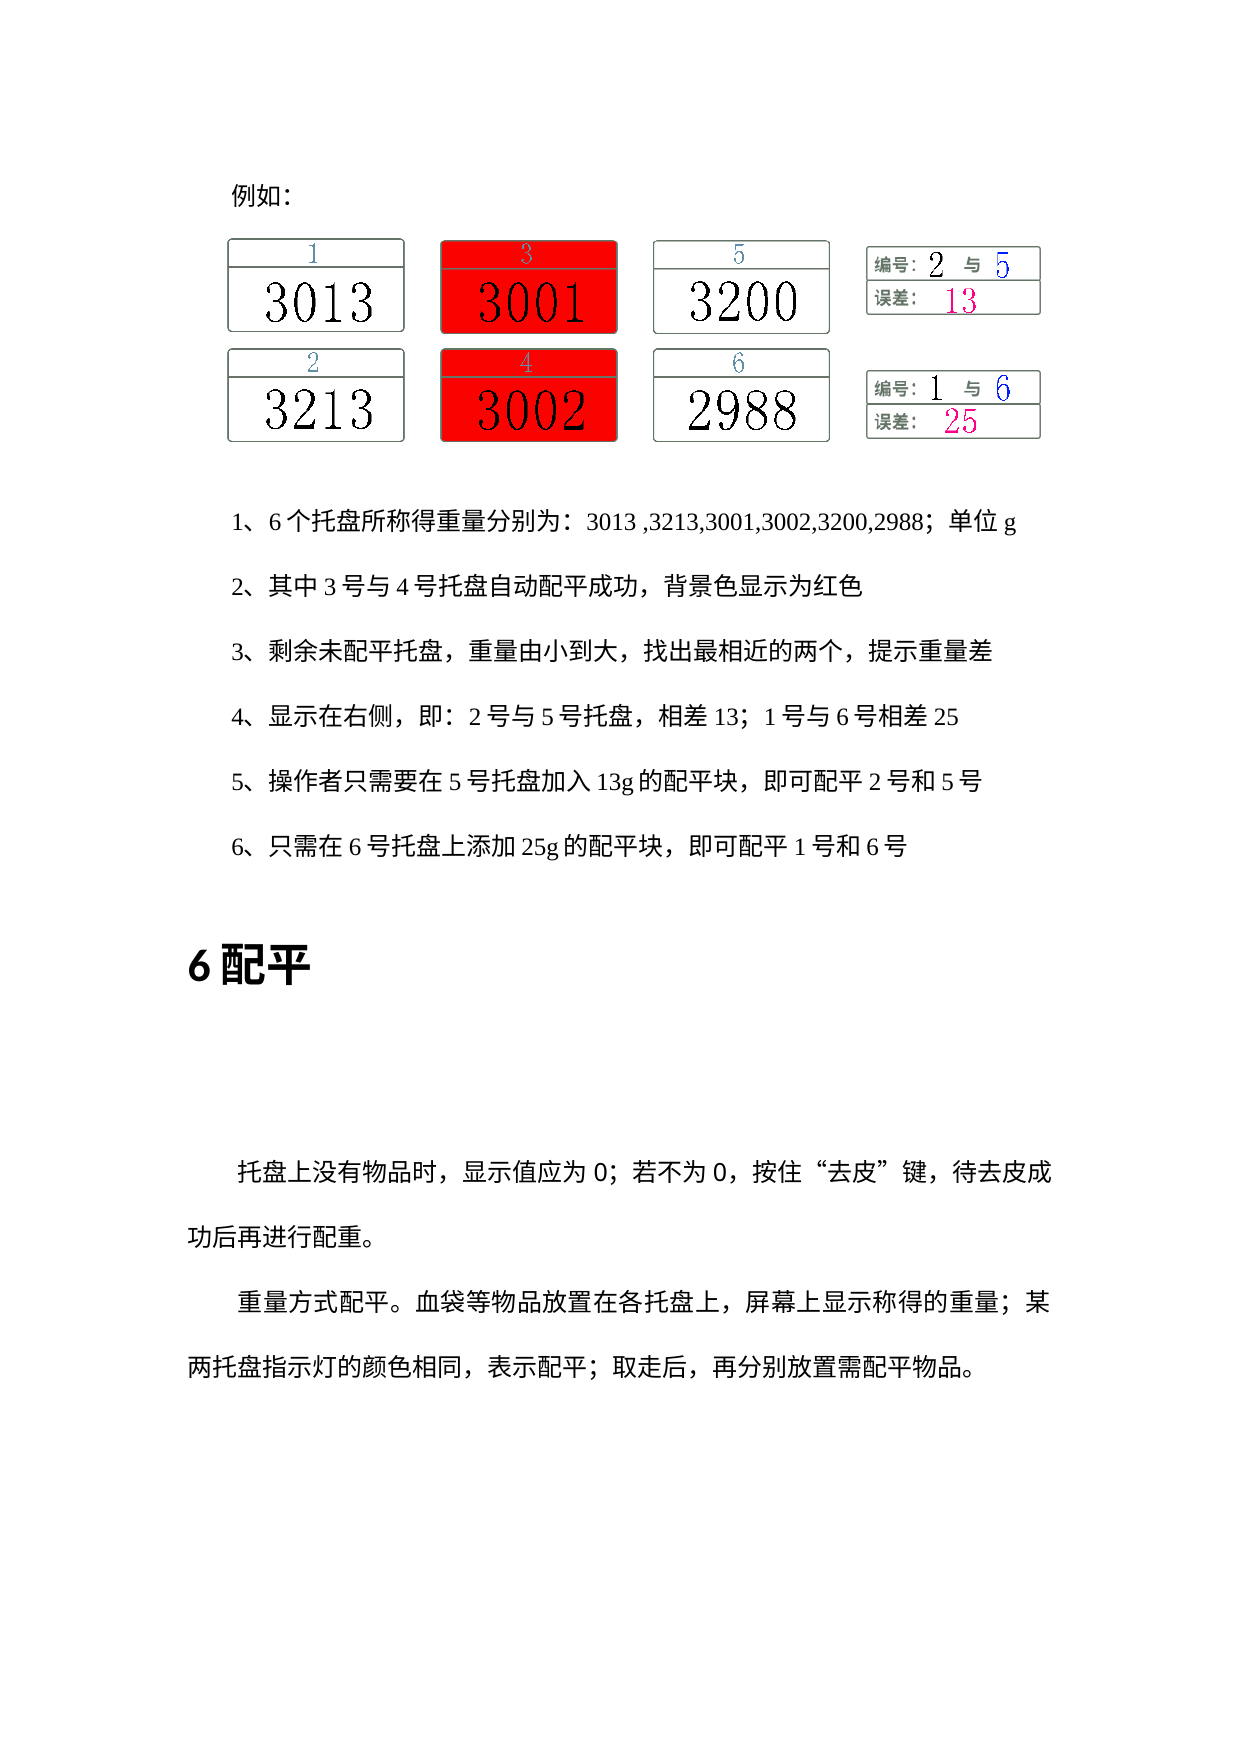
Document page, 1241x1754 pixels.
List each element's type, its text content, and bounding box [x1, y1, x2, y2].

text 1、6个托盘所称得重量分别为：3013 ,3213,3001,3002,3200,2988；单位g [187, 487, 1053, 552]
text 重量方式配平。血袋等物品放置在各托盘上，屏幕上显示称得的重量；某两托盘指示灯的颜色相同，表示配平；取走后，再分别放置需配平物品。 [187, 1268, 1053, 1398]
text 4、显示在右侧，即：2号与5号托盘，相差13；1号与6号相差25 [187, 682, 1053, 747]
text 托盘上没有物品时，显示值应为0；若不为0，按住“去皮”键，待去皮成功后再进行配重。 [187, 1138, 1053, 1268]
text 2、其中3号与4号托盘自动配平成功，背景色显示为红色 [187, 552, 1053, 617]
text 例如： [187, 162, 1053, 227]
text 5、操作者只需要在5号托盘加入13g的配平块，即可配平2号和5号 [187, 747, 1053, 812]
picture [187, 232, 1053, 449]
text 3、剩余未配平托盘，重量由小到大，找出最相近的两个，提示重量差 [187, 617, 1053, 682]
subtitle 6配平 [187, 912, 1053, 1010]
text 6、只需在6号托盘上添加25g的配平块，即可配平1号和6号 [187, 812, 1053, 877]
